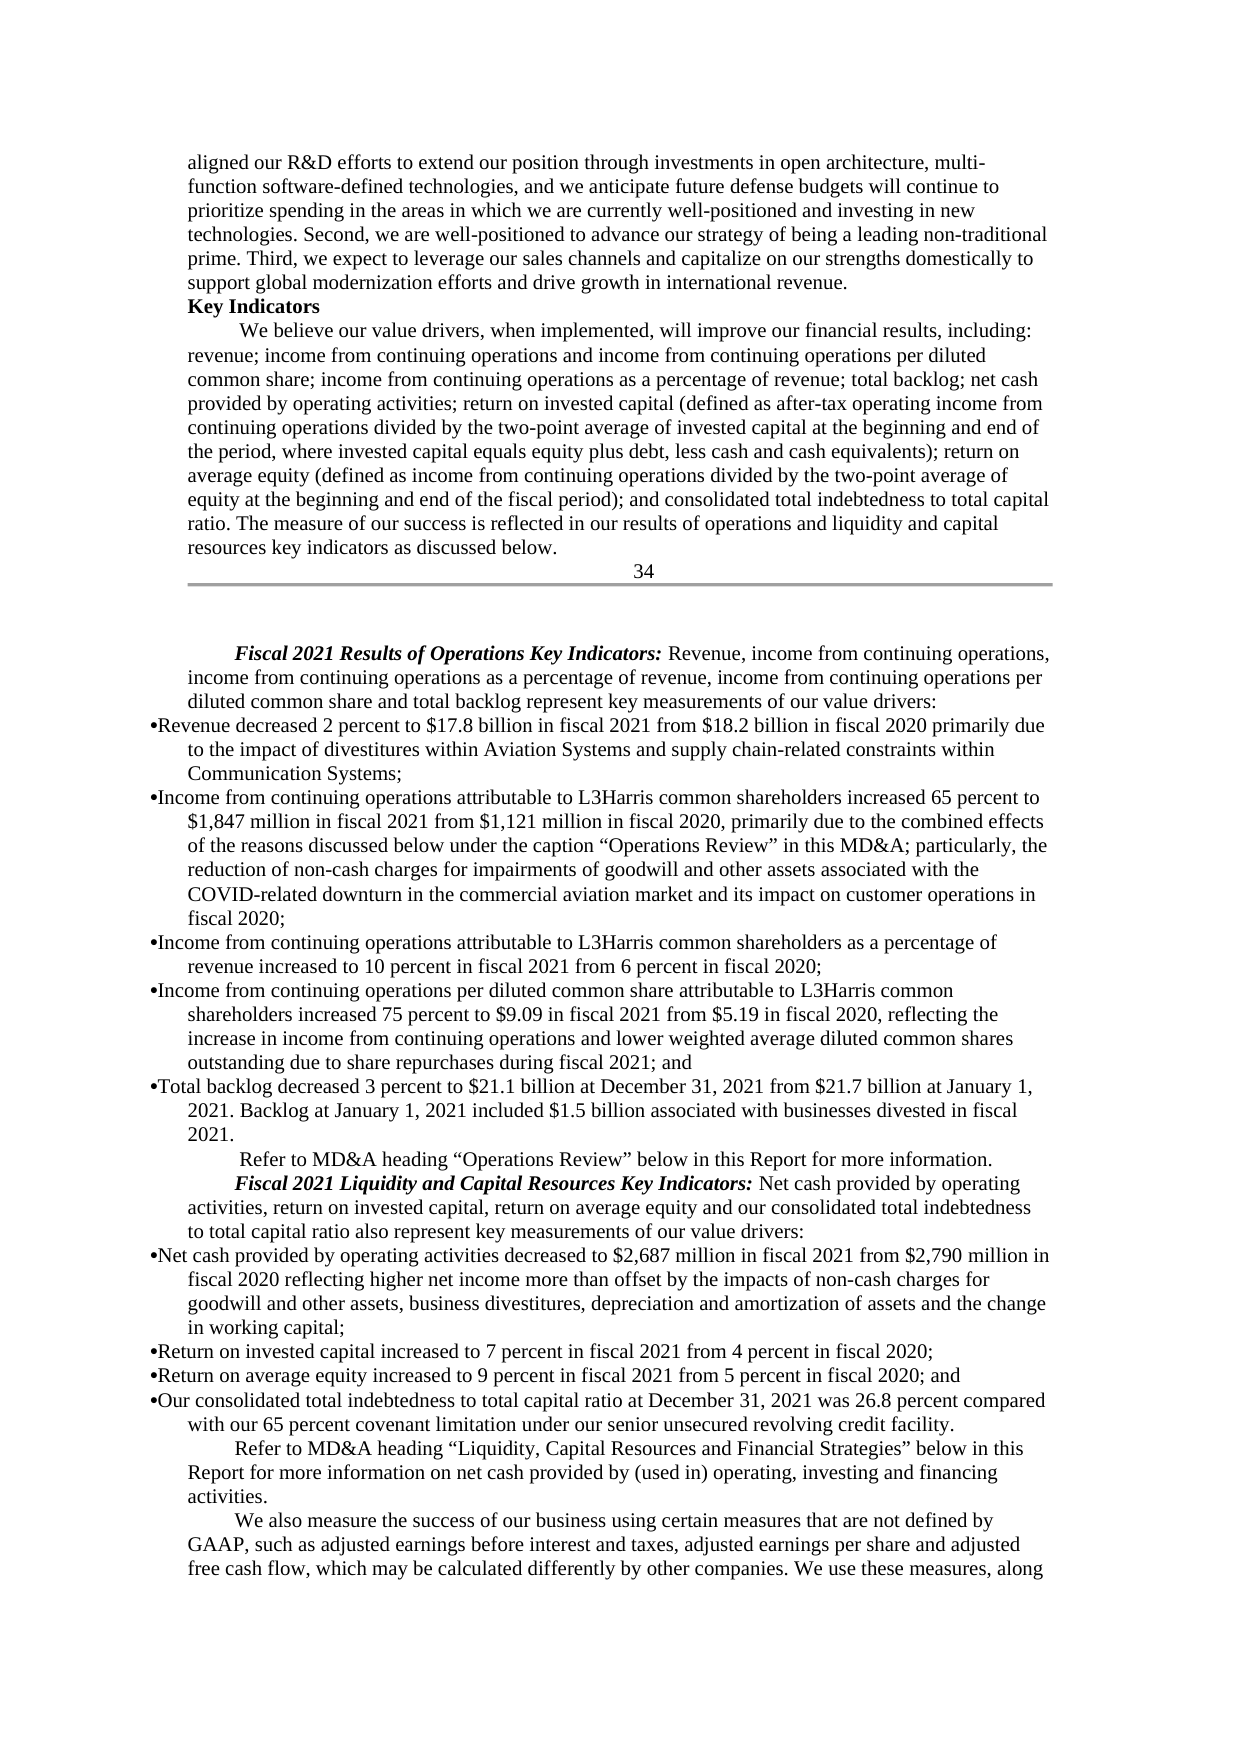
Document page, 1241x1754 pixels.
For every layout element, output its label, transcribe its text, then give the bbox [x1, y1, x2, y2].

text Fiscal 2021 Liquidity and Capital Resources Key Indicators: Net cash provided by operating activities, return on invested capital, return on average equity and our consolidated total indebtedness to total capital ratio also represent key measurements of our value drivers: [187, 1171, 1053, 1243]
text •Return on invested capital increased to 7 percent in fiscal 2021 from 4 percent in fiscal 2020; [150, 1339, 1053, 1363]
text Refer to MD&A heading “Liquidity, Capital Resources and Financial Strategies” below in this Report for more information on net cash provided by (used in) operating, investing and financing activities. [187, 1436, 1053, 1508]
text Fiscal 2021 Results of Operations Key Indicators: Revenue, income from continuing operations, income from continuing operations as a percentage of revenue, income from continuing operations per diluted common share and total backlog represent key measurements of our value drivers: [187, 641, 1053, 713]
text •Income from continuing operations attributable to L3Harris common shareholders increased 65 percent to $1,847 million in fiscal 2021 from $1,121 million in fiscal 2020, primarily due to the combined effects of the reasons discussed below under the caption “Operations Review” in this MD&A; particularly, the reduction of non-cash charges for impairments of goodwill and other assets associated with the COVID-related downturn in the commercial aviation market and its impact on customer operations in fiscal 2020; [150, 785, 1053, 929]
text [187, 1508, 1053, 1580]
text •Return on average equity increased to 9 percent in fiscal 2021 from 5 percent in fiscal 2020; and [150, 1363, 1053, 1387]
text •Revenue decreased 2 percent to $17.8 billion in fiscal 2021 from $18.2 billion in fiscal 2020 primarily due to the impact of divestitures within Aviation Systems and supply chain-related constraints within Communication Systems; [150, 713, 1053, 785]
text Key Indicators [187, 294, 1053, 318]
text We believe our value drivers, when implemented, will improve our financial results, including: revenue; income from continuing operations and income from continuing operations per diluted common share; income from continuing operations as a percentage of revenue; total backlog; net cash provided by operating activities; return on invested capital (defined as after-tax operating income from continuing operations divided by the two-point average of invested capital at the beginning and end of the period, where invested capital equals equity plus debt, less cash and cash equivalents); return on average equity (defined as income from continuing operations divided by the two-point average of equity at the beginning and end of the fiscal period); and consolidated total indebtedness to total capital ratio. The measure of our success is reflected in our results of operations and liquidity and capital resources key indicators as discussed below. [187, 318, 1053, 559]
text •Total backlog decreased 3 percent to $21.1 billion at December 31, 2021 from $21.7 billion at January 1, 2021. Backlog at January 1, 2021 included $1.5 billion associated with businesses divested in fiscal 2021. [150, 1074, 1053, 1146]
text Refer to MD&A heading “Operations Review” below in this Report for more information. [187, 1146, 1053, 1171]
text •Net cash provided by operating activities decreased to $2,687 million in fiscal 2021 from $2,790 million in fiscal 2020 reflecting higher net income more than offset by the impacts of non-cash charges for goodwill and other assets, business divestitures, depreciation and amortization of assets and the change in working capital; [150, 1243, 1053, 1339]
text 34 [187, 559, 1053, 583]
text •Income from continuing operations attributable to L3Harris common shareholders as a percentage of revenue increased to 10 percent in fiscal 2021 from 6 percent in fiscal 2020; [150, 929, 1053, 978]
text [187, 150, 1053, 294]
text •Income from continuing operations per diluted common share attributable to L3Harris common shareholders increased 75 percent to $9.09 in fiscal 2021 from $5.19 in fiscal 2020, reflecting the increase in income from continuing operations and lower weighted average diluted common shares outstanding due to share repurchases during fiscal 2021; and [150, 978, 1053, 1074]
text •Our consolidated total indebtedness to total capital ratio at December 31, 2021 was 26.8 percent compared with our 65 percent covenant limitation under our senior unsecured revolving credit facility. [150, 1387, 1053, 1436]
